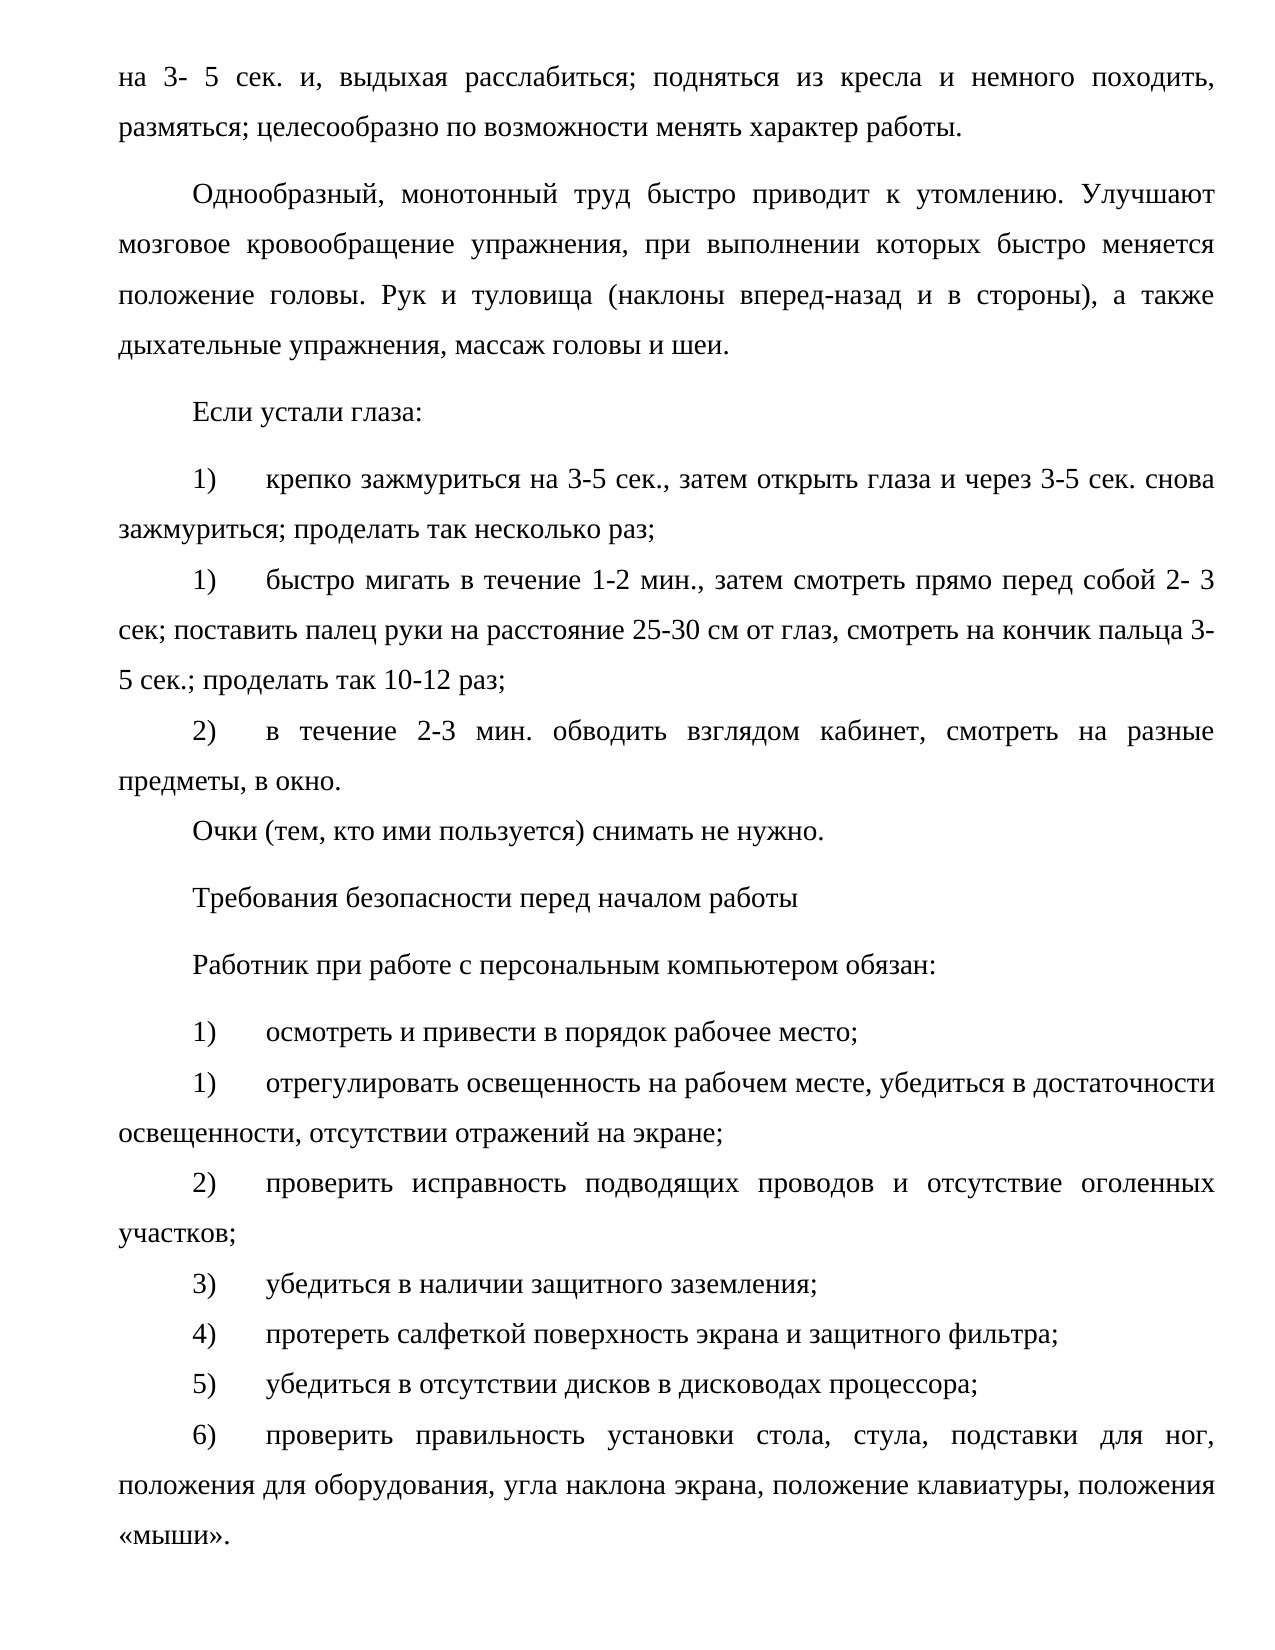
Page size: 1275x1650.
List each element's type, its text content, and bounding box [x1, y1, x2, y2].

list убедиться в отсутствии дисков в дисководах процессора; [118, 1367, 1216, 1400]
list осмотреть и привести в порядок рабочее место; [118, 1014, 1216, 1048]
list в течение 2-3 мин. обводить взглядом кабинет, смотреть на разные предметы, в окно. [118, 713, 1216, 797]
list крепко зажмуриться на 3-5 сек., затем открыть глаза и через 3-5 сек. снова зажмуриться; проделать так несколько раз; [118, 461, 1216, 545]
list проверить правильность установки стола, стула, подставки для ног, положения для оборудования, угла наклона экрана, положение клавиатуры, положения «мыши». [118, 1417, 1216, 1551]
text Если устали глаза: [118, 394, 1216, 428]
list проверить исправность подводящих проводов и отсутствие оголенных участков; [118, 1165, 1216, 1249]
text Работник при работе с персональным компьютером обязан: [118, 947, 1216, 981]
list быстро мигать в течение 1-2 мин., затем смотреть прямо перед собой 2- 3 сек; поставить палец руки на расстояние 25-30 см от глаз, смотреть на кончик пальца 3-5 сек.; проделать так 10-12 раз; [118, 562, 1216, 696]
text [118, 59, 1216, 143]
list отрегулировать освещенность на рабочем месте, убедиться в достаточности освещенности, отсутствии отражений на экране; [118, 1065, 1216, 1148]
text Очки (тем, кто ими пользуется) снимать не нужно. [118, 813, 1216, 847]
text Однообразный, монотонный труд быстро приводит к утомлению. Улучшают мозговое кровообращение упражнения, при выполнении которых быстро меняется положение головы. Рук и туловища (наклоны вперед-назад и в стороны), а также дыхательные упражнения, массаж головы и шеи. [118, 176, 1216, 361]
text Требования безопасности перед началом работы [118, 880, 1216, 914]
list убедиться в наличии защитного заземления; [118, 1266, 1216, 1299]
list протереть салфеткой поверхность экрана и защитного фильтра; [118, 1316, 1216, 1350]
